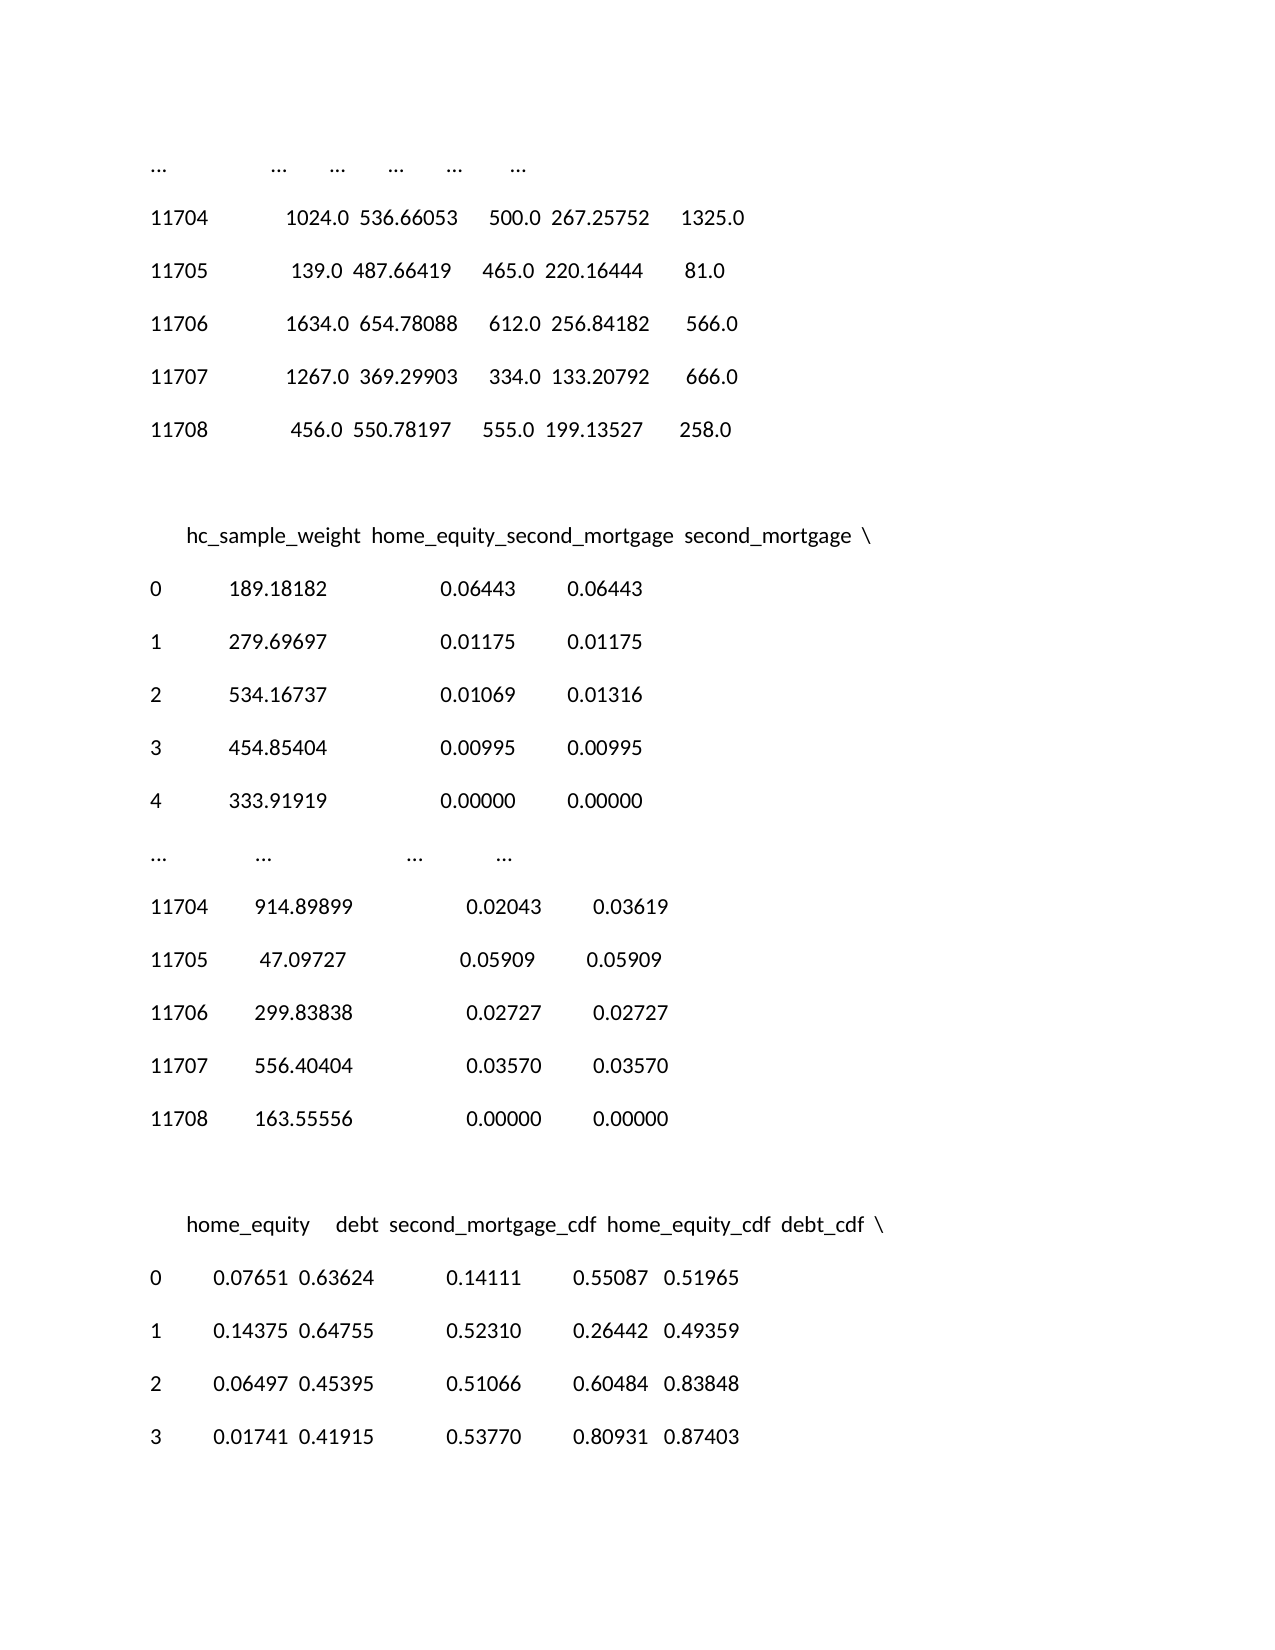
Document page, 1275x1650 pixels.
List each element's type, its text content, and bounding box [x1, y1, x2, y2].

text 1 279.69697 0.01175 0.01175 [150, 627, 1125, 655]
text home_equity debt second_mortgage_cdf home_equity_cdf debt_cdf \ [150, 1210, 1125, 1238]
text 4 333.91919 0.00000 0.00000 [150, 786, 1125, 814]
text 2 534.16737 0.01069 0.01316 [150, 680, 1125, 708]
text 11707 556.40404 0.03570 0.03570 [150, 1051, 1125, 1079]
text 11704 1024.0 536.66053 500.0 267.25752 1325.0 [150, 203, 1125, 231]
text 11708 456.0 550.78197 555.0 199.13527 258.0 [150, 415, 1125, 443]
text 11704 914.89899 0.02043 0.03619 [150, 892, 1125, 920]
text 0 189.18182 0.06443 0.06443 [150, 574, 1125, 602]
text 3 0.01741 0.41915 0.53770 0.80931 0.87403 [150, 1422, 1125, 1451]
text 11706 1634.0 654.78088 612.0 256.84182 566.0 [150, 309, 1125, 337]
text ... ... ... ... ... ... [150, 150, 1125, 178]
text 11705 139.0 487.66419 465.0 220.16444 81.0 [150, 256, 1125, 284]
text 2 0.06497 0.45395 0.51066 0.60484 0.83848 [150, 1369, 1125, 1397]
text hc_sample_weight home_equity_second_mortgage second_mortgage \ [150, 521, 1125, 549]
text 11705 47.09727 0.05909 0.05909 [150, 945, 1125, 973]
text ... ... ... ... [150, 839, 1125, 867]
text 11708 163.55556 0.00000 0.00000 [150, 1104, 1125, 1132]
text 1 0.14375 0.64755 0.52310 0.26442 0.49359 [150, 1316, 1125, 1344]
text 3 454.85404 0.00995 0.00995 [150, 733, 1125, 761]
text 0 0.07651 0.63624 0.14111 0.55087 0.51965 [150, 1263, 1125, 1291]
text 11706 299.83838 0.02727 0.02727 [150, 998, 1125, 1026]
text 11707 1267.0 369.29903 334.0 133.20792 666.0 [150, 362, 1125, 390]
